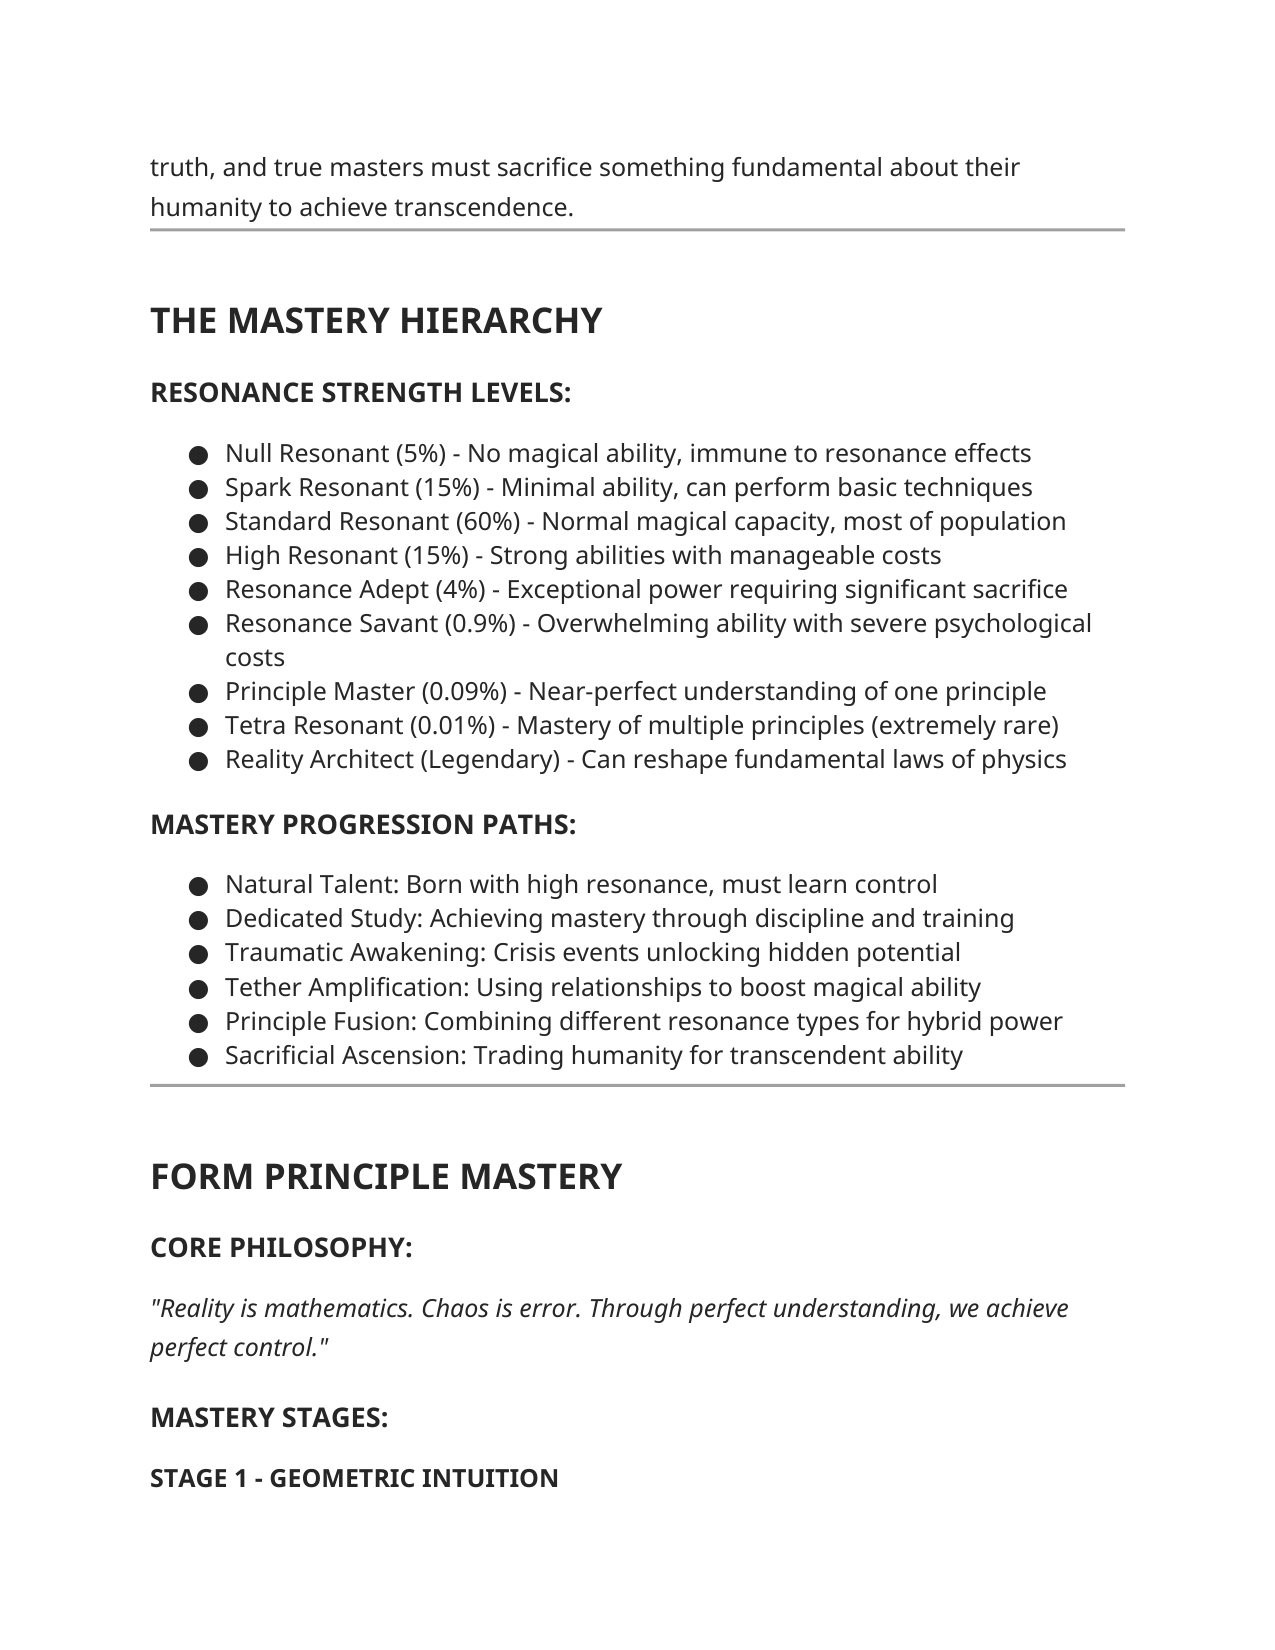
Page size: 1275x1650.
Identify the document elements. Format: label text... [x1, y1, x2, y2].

list Tether Amplification: Using relationships to boost magical ability [187, 969, 1125, 1003]
subtitle RESONANCE STRENGTH LEVELS: [150, 373, 1125, 410]
list Standard Resonant (60%) - Normal magical capacity, most of population [187, 503, 1125, 537]
subtitle MASTERY PROGRESSION PATHS: [150, 805, 1125, 842]
list Null Resonant (5%) - No magical ability, immune to resonance effects [187, 435, 1125, 469]
subtitle STAGE 1 - GEOMETRIC INTUITION [150, 1460, 1125, 1494]
list Principle Master (0.09%) - Near-perfect understanding of one principle [187, 674, 1125, 708]
subtitle FORM PRINCIPLE MASTERY [150, 1152, 1125, 1200]
list Sacrificial Ascension: Trading humanity for transcendent ability [187, 1037, 1125, 1071]
text "Reality is mathematics. Chaos is error. Through perfect understanding, we achieve perfect control." [150, 1291, 1125, 1364]
list High Resonant (15%) - Strong abilities with manageable costs [187, 537, 1125, 572]
list Tetra Resonant (0.01%) - Mastery of multiple principles (extremely rare) [187, 708, 1125, 742]
subtitle THE MASTERY HIERARCHY [150, 296, 1125, 344]
list Resonance Adept (4%) - Exceptional power requiring significant sacrifice [187, 572, 1125, 606]
subtitle MASTERY STAGES: [150, 1398, 1125, 1435]
list Principle Fusion: Combining different resonance types for hybrid power [187, 1003, 1125, 1037]
list Reality Architect (Legendary) - Can reshape fundamental laws of physics [187, 742, 1125, 776]
subtitle CORE PHILOSOPHY: [150, 1229, 1125, 1266]
list Natural Talent: Born with high resonance, must learn control [187, 867, 1125, 901]
list Resonance Savant (0.9%) - Overwhelming ability with severe psychological costs [187, 606, 1125, 674]
list Spark Resonant (15%) - Minimal ability, can perform basic techniques [187, 469, 1125, 503]
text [150, 150, 1125, 223]
list Dedicated Study: Achieving mastery through discipline and training [187, 901, 1125, 935]
list Traumatic Awakening: Crisis events unlocking hidden potential [187, 935, 1125, 969]
